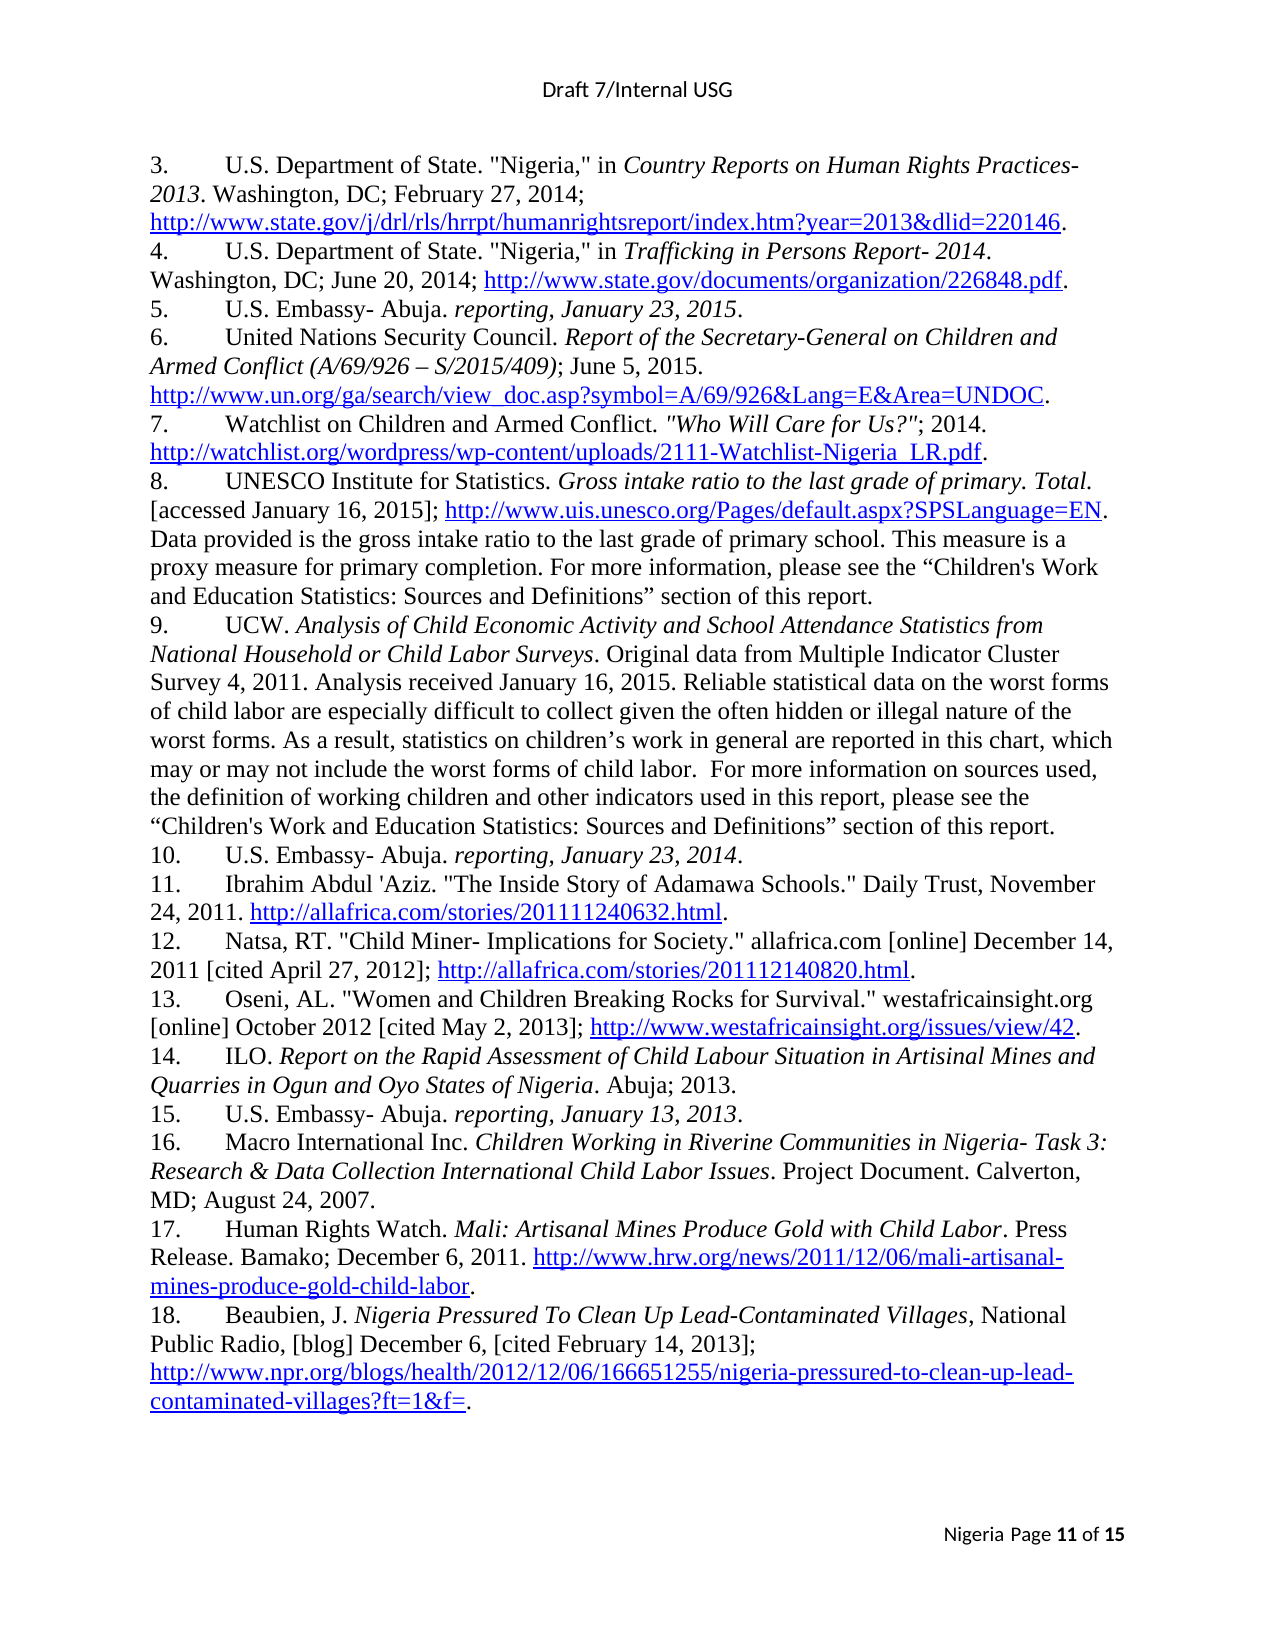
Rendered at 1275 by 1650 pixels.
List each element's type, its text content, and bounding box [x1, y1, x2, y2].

text 14. ILO. Report on the Rapid Assessment of Child Labour Situation in Artisinal Mines and Quarries in Ogun and Oyo States of Nigeria. Abuja; 2013. [150, 1041, 1125, 1099]
text 16. Macro International Inc. Children Working in Riverine Communities in Nigeria- Task 3: Research & Data Collection International Child Labor Issues. Project Document. Calverton, MD; August 24, 2007. [150, 1127, 1125, 1214]
text 3. U.S. Department of State. "Nigeria," in Country Reports on Human Rights Practices- 2013. Washington, DC; February 27, 2014; http://www.state.gov/j/drl/rls/hrrpt/humanrightsreport/index.htm?year=2013&dlid=220146. [150, 150, 1125, 236]
text 11. Ibrahim Abdul 'Aziz. "The Inside Story of Adamawa Schools." Daily Trust, November 24, 2011. http://allafrica.com/stories/201111240632.html. [150, 869, 1125, 926]
text 18. Beaubien, J. Nigeria Pressured To Clean Up Lead-Contaminated Villages, National Public Radio, [blog] December 6, [cited February 14, 2013]; http://www.npr.org/blogs/health/2012/12/06/166651255/nigeria-pressured-to-clean-up-lead-contaminated-villages?ft=1&f=. [150, 1300, 1125, 1415]
text 13. Oseni, AL. "Women and Children Breaking Rocks for Survival." westafricainsight.org [online] October 2012 [cited May 2, 2013]; http://www.westafricainsight.org/issues/view/42. [150, 984, 1125, 1041]
text 8. UNESCO Institute for Statistics. Gross intake ratio to the last grade of primary. Total. [accessed January 16, 2015]; http://www.uis.unesco.org/Pages/default.aspx?SPSLanguage=EN. Data provided is the gross intake ratio to the last grade of primary school. This measure is a proxy measure for primary completion. For more information, please see the “Children's Work and Education Statistics: Sources and Definitions” section of this report. [150, 466, 1125, 610]
text 5. U.S. Embassy- Abuja. reporting, January 23, 2015. [150, 294, 1125, 322]
text 6. United Nations Security Council. Report of the Secretary-General on Children and Armed Conflict (A/69/926 – S/2015/409); June 5, 2015. http://www.un.org/ga/search/view_doc.asp?symbol=A/69/926&Lang=E&Area=UNDOC. [150, 322, 1125, 409]
text 10. U.S. Embassy- Abuja. reporting, January 23, 2014. [150, 840, 1125, 869]
text 15. U.S. Embassy- Abuja. reporting, January 13, 2013. [150, 1099, 1125, 1127]
text 12. Natsa, RT. "Child Miner- Implications for Society." allafrica.com [online] December 14, 2011 [cited April 27, 2012]; http://allafrica.com/stories/201112140820.html. [150, 926, 1125, 984]
text 9. UCW. Analysis of Child Economic Activity and School Attendance Statistics from National Household or Child Labor Surveys. Original data from Multiple Indicator Cluster Survey 4, 2011. Analysis received January 16, 2015. Reliable statistical data on the worst forms of child labor are especially difficult to collect given the often hidden or illegal nature of the worst forms. As a result, statistics on children’s work in general are reported in this chart, which may or may not include the worst forms of child labor. For more information on sources used, the definition of working children and other indicators used in this report, please see the “Children's Work and Education Statistics: Sources and Definitions” section of this report. [150, 610, 1125, 840]
text 7. Watchlist on Children and Armed Conflict. "Who Will Care for Us?"; 2014. http://watchlist.org/wordpress/wp-content/uploads/2111-Watchlist-Nigeria_LR.pdf. [150, 409, 1125, 466]
text 17. Human Rights Watch. Mali: Artisanal Mines Produce Gold with Child Labor. Press Release. Bamako; December 6, 2011. http://www.hrw.org/news/2011/12/06/mali-artisanal-mines-produce-gold-child-labor. [150, 1214, 1125, 1300]
text 4. U.S. Department of State. "Nigeria," in Trafficking in Persons Report- 2014. Washington, DC; June 20, 2014; http://www.state.gov/documents/organization/226848.pdf. [150, 236, 1125, 294]
